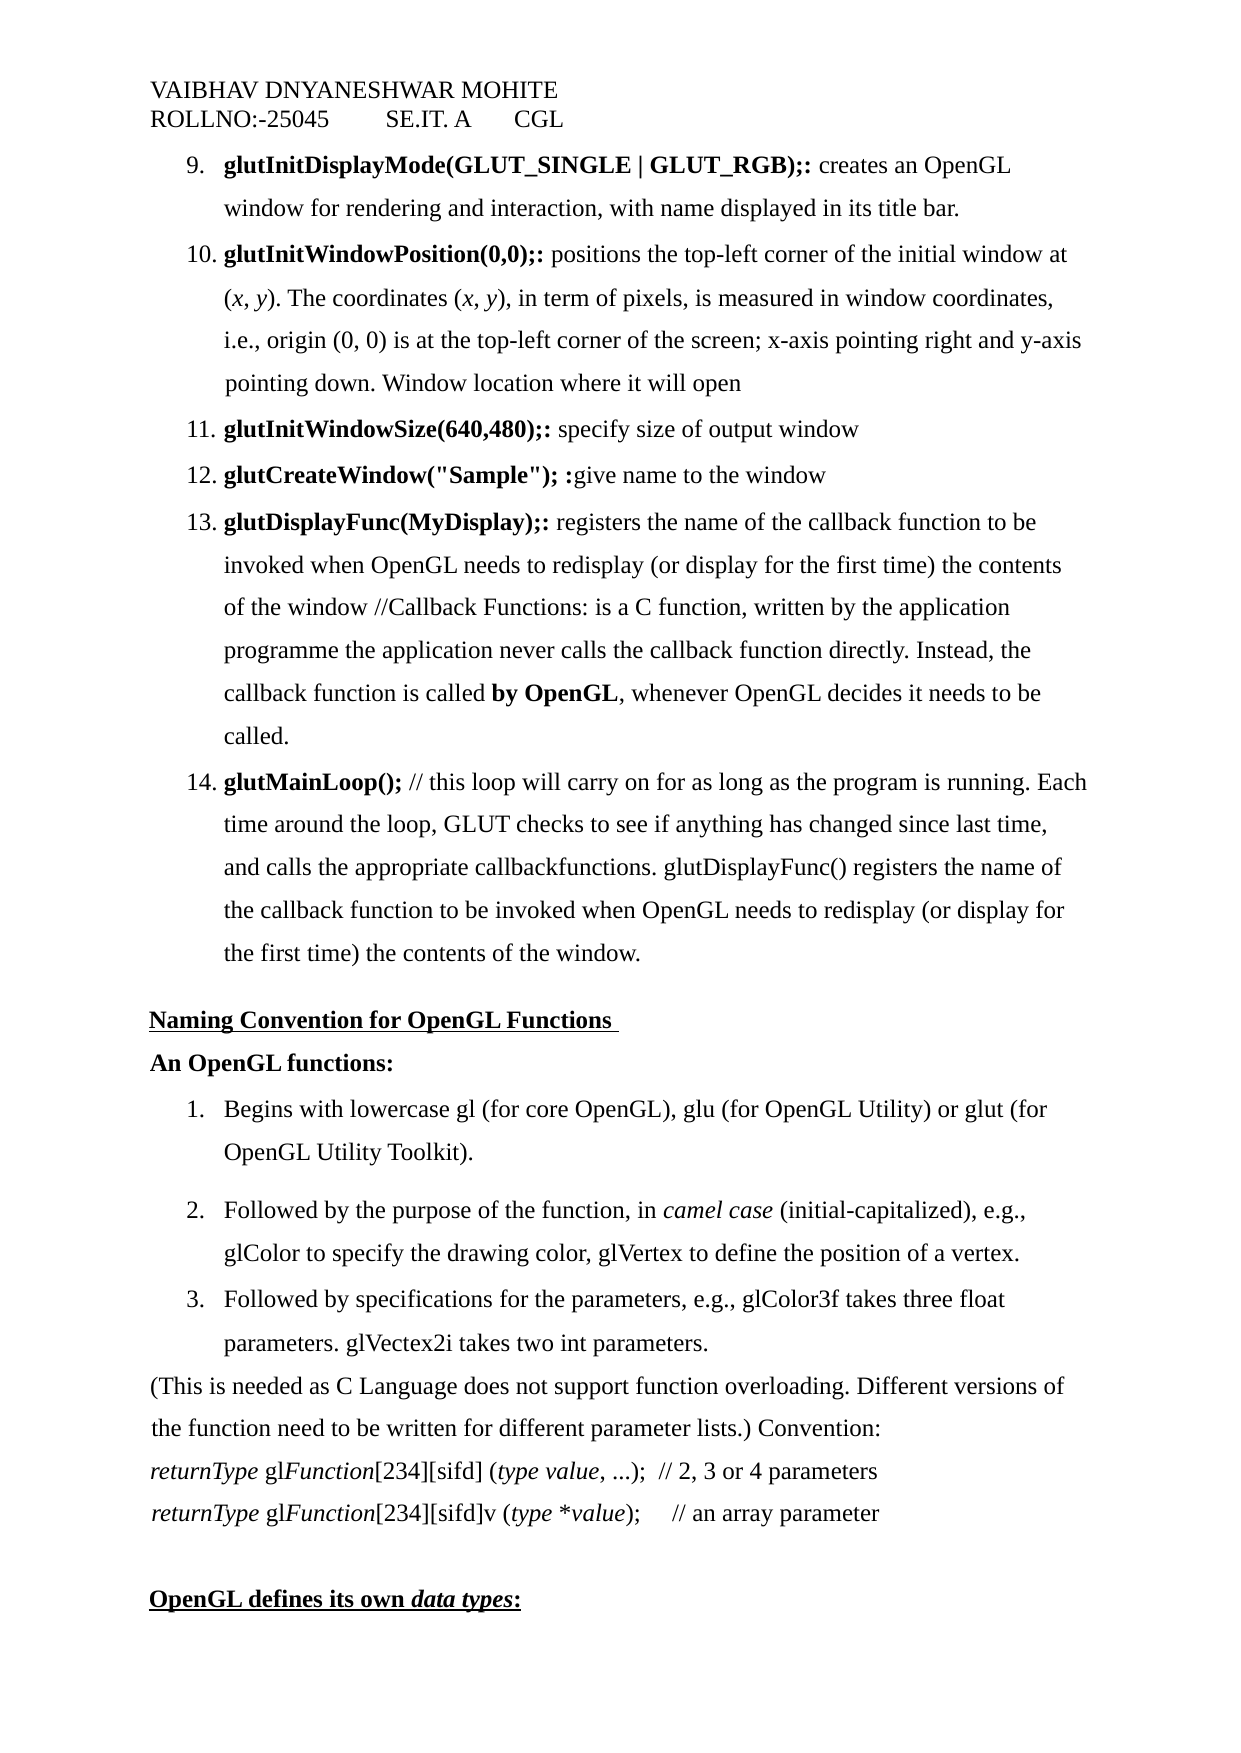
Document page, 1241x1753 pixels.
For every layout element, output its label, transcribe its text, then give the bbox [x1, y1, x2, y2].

list Followed by specifications for the parameters, e.g., glColor3f takes three float parameters. glVectex2i takes two int parameters. [186, 1284, 1089, 1356]
text (x, y). The coordinates (x, y), in term of pixels, is measured in window coordinates, [224, 283, 1089, 311]
text returnType glFunction[234][sifd] (type value, ...); // 2, 3 or 4 parameters returnType glFunction[234][sifd]v (type *value); // an array parameter [150, 1456, 992, 1527]
list glutMainLoop(); // this loop will carry on for as long as the program is running. Each time around the loop, GLUT checks to see if anything has changed since last time, and calls the appropriate callbackfunctions. glutDisplayFunc() registers the name of the callback function to be invoked when OpenGL needs to redisplay (or display for the first time) the contents of the window. [186, 767, 1089, 967]
list glutInitDisplayMode(GLUT_SINGLE | GLUT_RGB);: creates an OpenGL window for rendering and interaction, with name displayed in its title bar. [186, 150, 1089, 222]
list glutCreateWindow("Sample"); :give name to the window [186, 460, 1089, 489]
list glutInitWindowPosition(0,0);: positions the top-left corner of the initial window at [186, 239, 1089, 268]
text Naming Convention for OpenGL Functions An OpenGL functions: [148, 1006, 648, 1077]
text OpenGL defines its own data types: [148, 1584, 1090, 1613]
list Followed by the purpose of the function, in camel case (initial-capitalized), e.g., glColor to specify the drawing color, glVertex to define the position of a vertex. [186, 1195, 1089, 1267]
text i.e., origin (0, 0) is at the top-left corner of the screen; x-axis pointing right and y-axis pointing down. Window location where it will open [224, 325, 1089, 397]
list Begins with lowercase gl (for core OpenGL), glu (for OpenGL Utility) or glut (for OpenGL Utility Toolkit). [186, 1094, 1089, 1166]
list glutDisplayFunc(MyDisplay);: registers the name of the callback function to be invoked when OpenGL needs to redisplay (or display for the first time) the contents of the window //Callback Functions: is a C function, written by the application programme the application never calls the callback function directly. Instead, the callback function is called by OpenGL, whenever OpenGL decides it needs to be called. [186, 507, 1089, 750]
list glutInitWindowSize(640,480);: specify size of output window [186, 414, 1089, 442]
text (This is needed as C Language does not support function overloading. Different versions of the function need to be written for different parameter lists.) Convention: [150, 1371, 1066, 1442]
